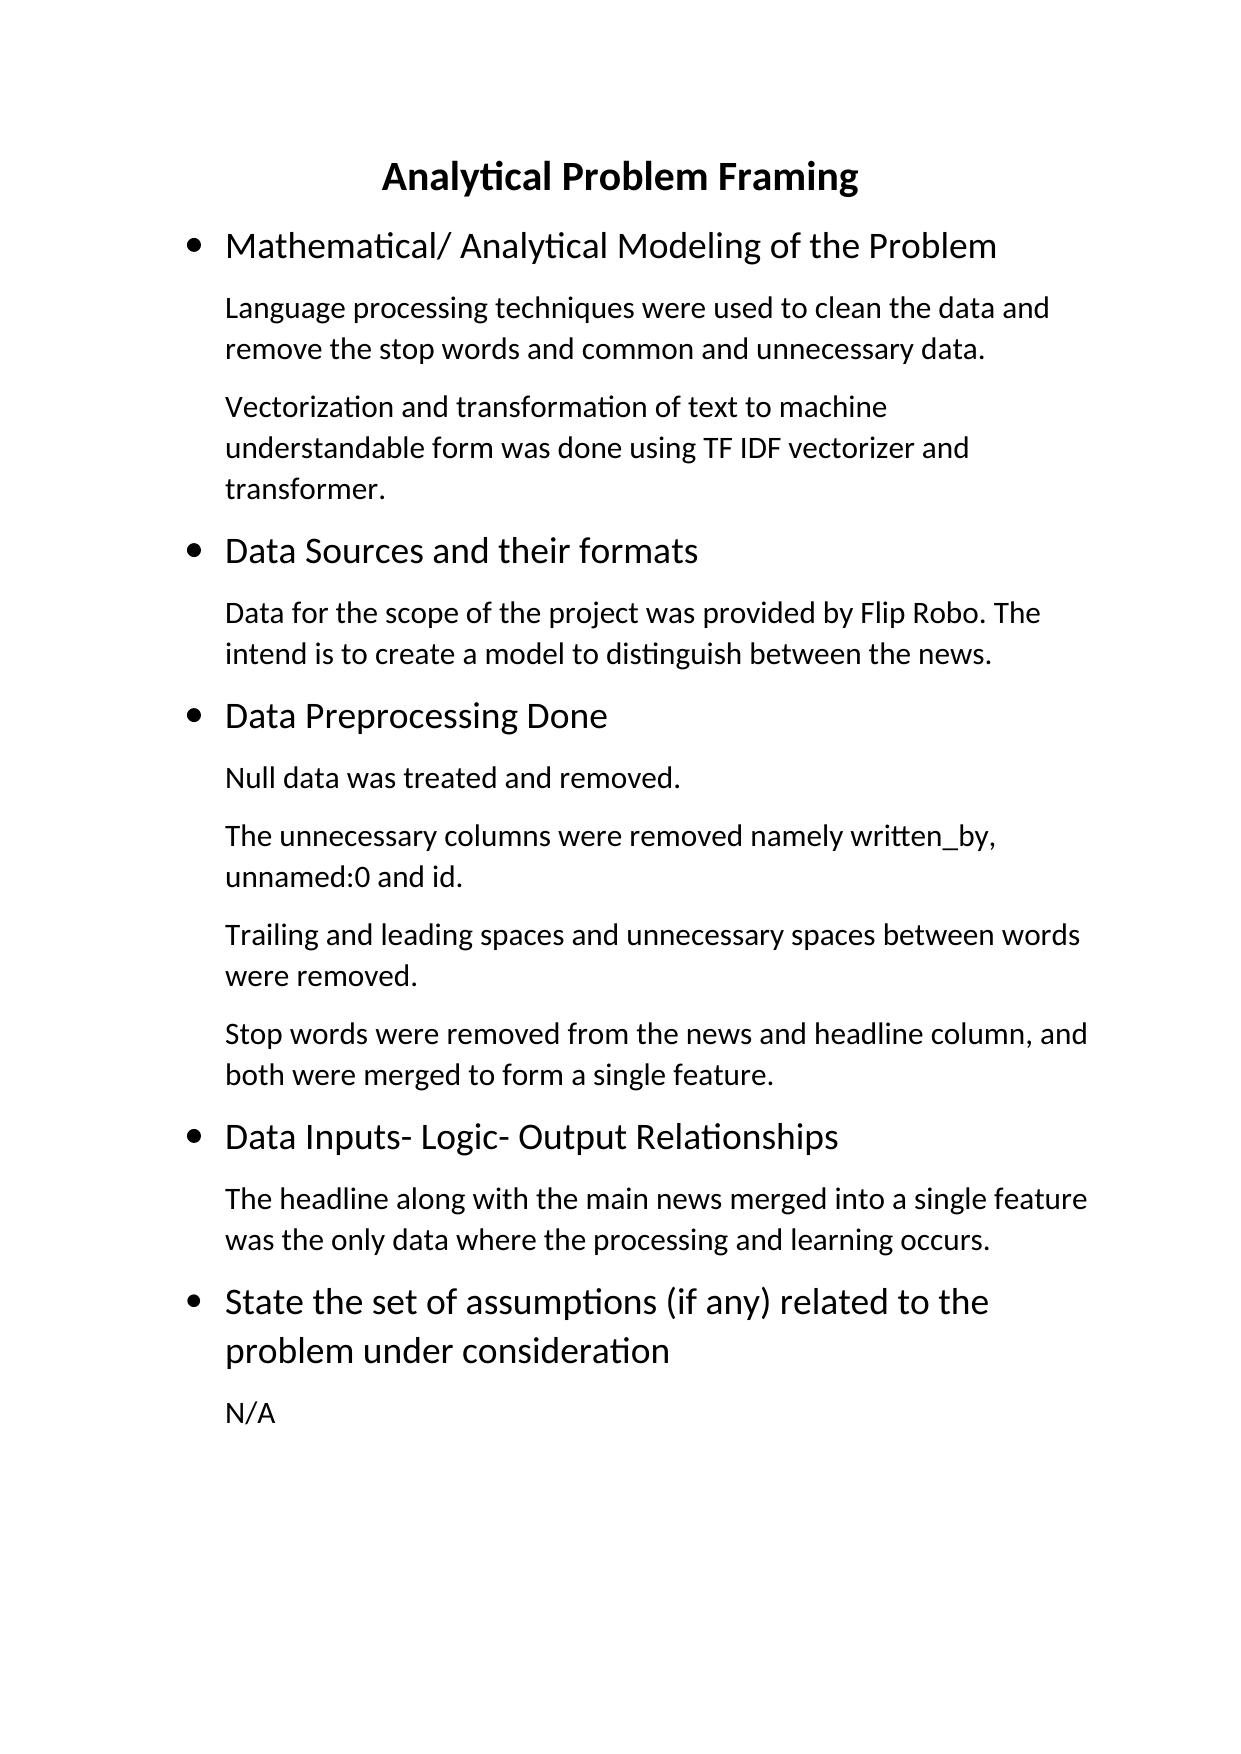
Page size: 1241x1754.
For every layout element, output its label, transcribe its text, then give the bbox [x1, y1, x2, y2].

list State the set of assumptions (if any) related to the problem under consideration [187, 1278, 1090, 1373]
text Data for the scope of the project was provided by Flip Robo. The intend is to create a model to distinguish between the news. [225, 593, 1090, 672]
text Vectorization and transformation of text to machine understandable form was done using TF IDF vectorizer and transformer. [225, 387, 1090, 507]
text Null data was treated and removed. [225, 758, 1090, 796]
list Data Sources and their formats [187, 527, 1090, 573]
text The headline along with the main news merged into a single feature was the only data where the processing and learning occurs. [225, 1179, 1090, 1258]
text Stop words were removed from the news and headline column, and both were merged to form a single feature. [225, 1014, 1090, 1093]
text Language processing techniques were used to clean the data and remove the stop words and common and unnecessary data. [225, 288, 1090, 367]
text N/A [150, 1393, 1090, 1432]
text Analytical Problem Framing [150, 150, 1090, 201]
list Data Preprocessing Done [187, 692, 1090, 738]
text Trailing and leading spaces and unnecessary spaces between words were removed. [225, 915, 1090, 994]
text The unnecessary columns were removed namely written_by, unnamed:0 and id. [225, 816, 1090, 895]
list Data Inputs- Logic- Output Relationships [187, 1113, 1090, 1158]
list Mathematical/ Analytical Modeling of the Problem [187, 222, 1090, 267]
